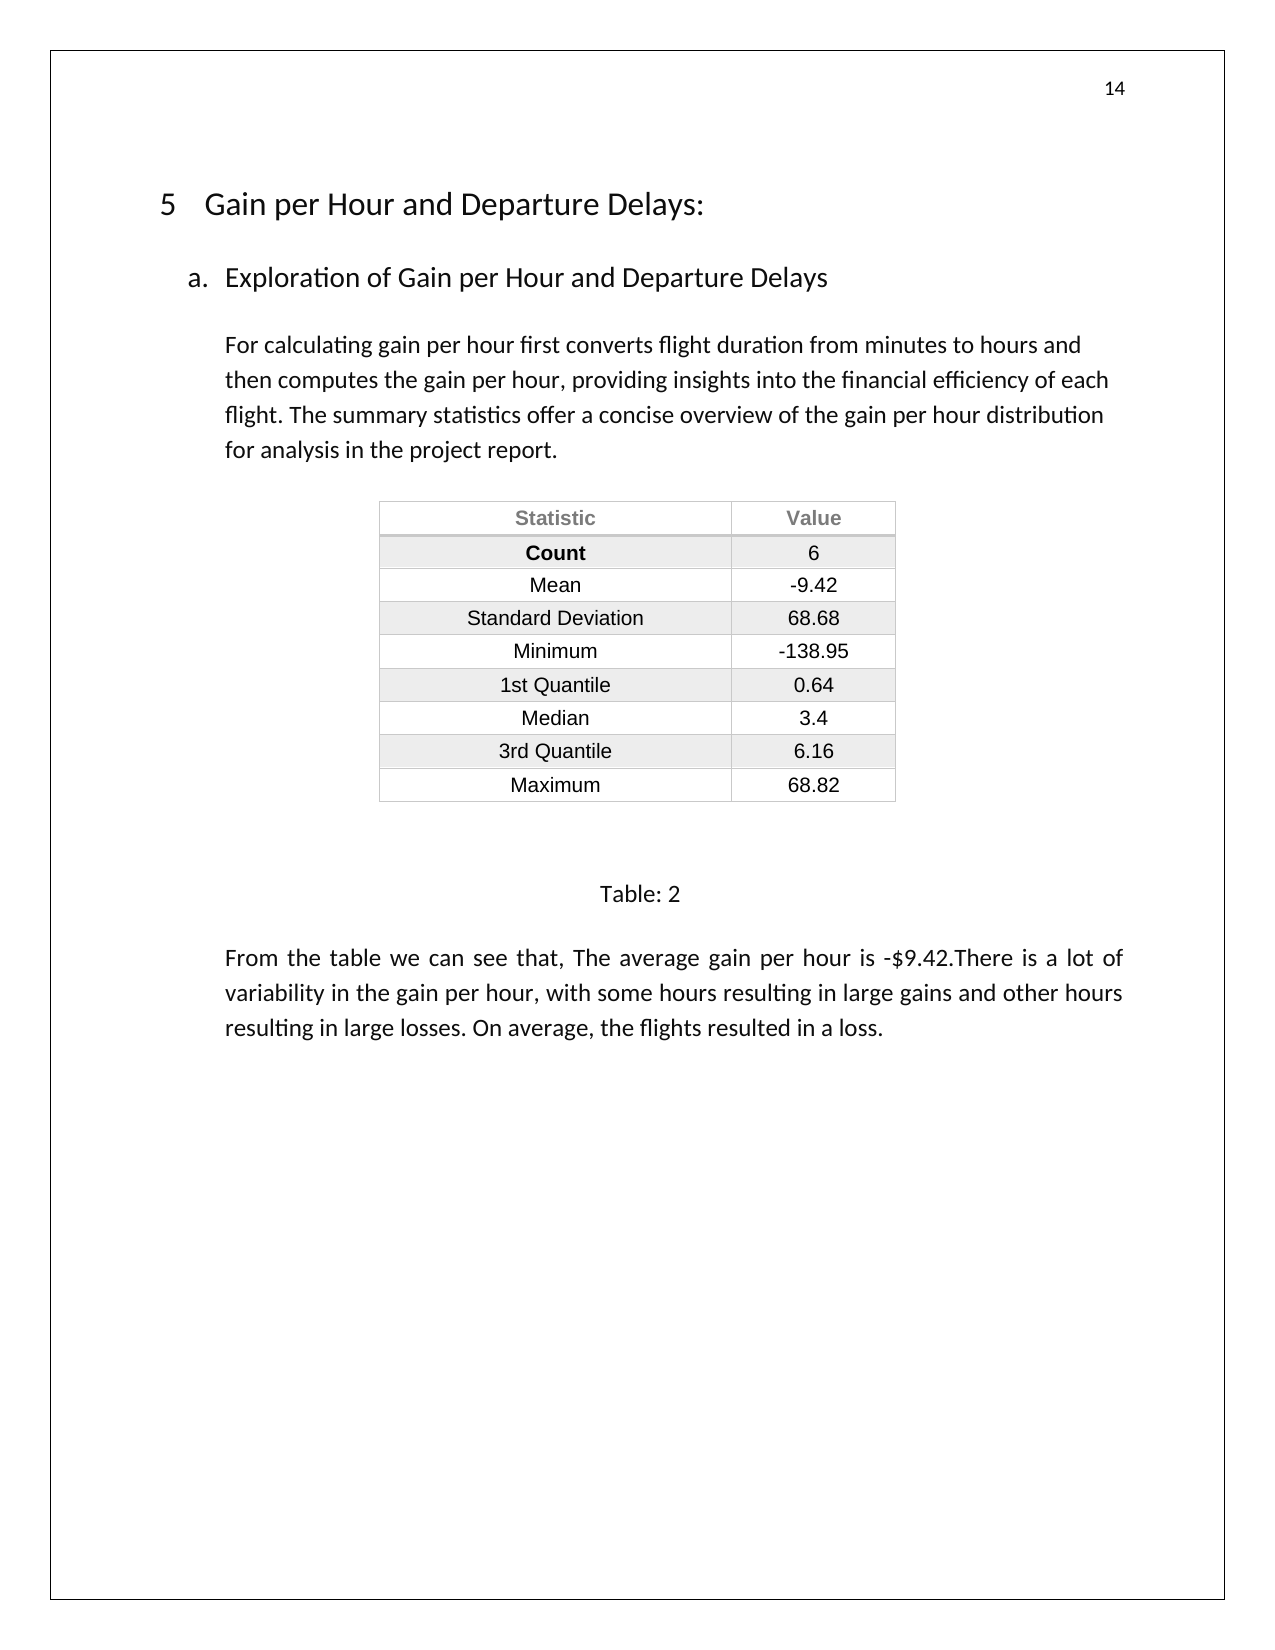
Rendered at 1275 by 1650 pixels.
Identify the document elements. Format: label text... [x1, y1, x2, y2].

table_cell 0.64 [732, 669, 895, 701]
subtitle Gain per Hour and Departure Delays: [159, 183, 1125, 224]
table_cell 68.68 [732, 602, 895, 634]
table_cell Minimum [380, 635, 731, 667]
table_cell Standard Deviation [380, 602, 731, 634]
list Exploration of Gain per Hour and Departure Delays [187, 259, 1125, 295]
table_cell -9.42 [732, 569, 895, 601]
table_cell 3rd Quantile [380, 735, 731, 767]
table_cell 1st Quantile [380, 669, 731, 701]
table_cell Median [380, 702, 731, 734]
table_header Value [732, 502, 895, 534]
text Table: 2 [525, 878, 1125, 908]
table_cell Count [380, 537, 731, 567]
table_cell Mean [380, 569, 731, 601]
table_cell -138.95 [732, 635, 895, 667]
text For calculating gain per hour first converts flight duration from minutes to hours and then computes the gain per hour, providing insights into the financial efficiency of each flight. The summary statistics offer a concise overview of the gain per hour distribution for analysis in the project report. [225, 329, 1125, 465]
table_cell Maximum [380, 769, 731, 801]
table_cell 6.16 [732, 735, 895, 767]
text From the table we can see that, The average gain per hour is -$9.42.There is a lot of variability in the gain per hour, with some hours resulting in large gains and other hours resulting in large losses. On average, the flights resulted in a loss. [225, 942, 1125, 1042]
table_header Statistic [380, 502, 731, 534]
table_cell 68.82 [732, 769, 895, 801]
table_cell 3.4 [732, 702, 895, 734]
table_cell 6 [732, 537, 895, 567]
